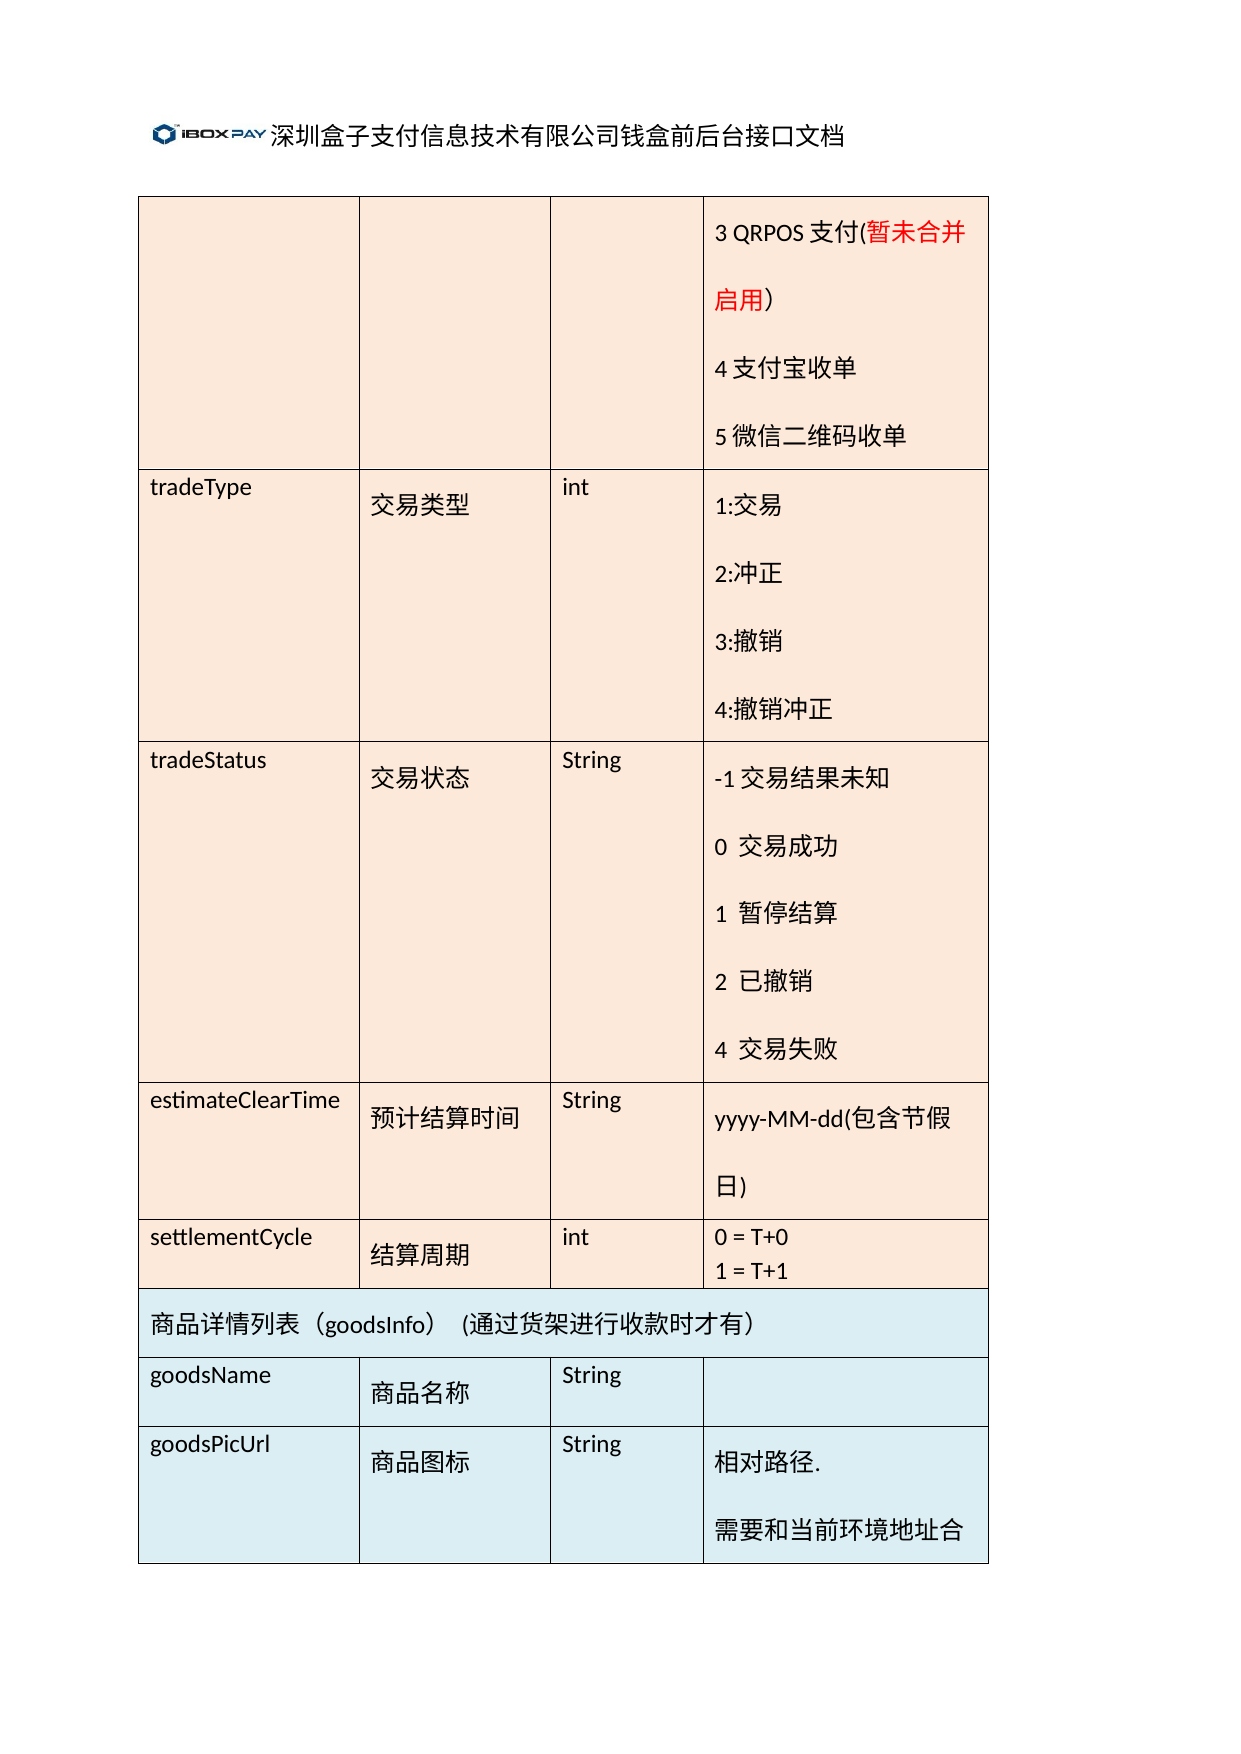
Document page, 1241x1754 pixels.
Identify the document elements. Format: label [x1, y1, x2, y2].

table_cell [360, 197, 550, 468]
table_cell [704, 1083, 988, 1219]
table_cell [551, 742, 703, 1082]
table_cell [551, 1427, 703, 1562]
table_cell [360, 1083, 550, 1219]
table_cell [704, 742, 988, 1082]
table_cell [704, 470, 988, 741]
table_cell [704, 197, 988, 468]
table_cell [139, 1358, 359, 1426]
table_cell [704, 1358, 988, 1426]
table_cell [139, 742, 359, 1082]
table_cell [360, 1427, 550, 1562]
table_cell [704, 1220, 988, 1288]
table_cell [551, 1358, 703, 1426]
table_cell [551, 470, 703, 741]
picture [149, 115, 271, 146]
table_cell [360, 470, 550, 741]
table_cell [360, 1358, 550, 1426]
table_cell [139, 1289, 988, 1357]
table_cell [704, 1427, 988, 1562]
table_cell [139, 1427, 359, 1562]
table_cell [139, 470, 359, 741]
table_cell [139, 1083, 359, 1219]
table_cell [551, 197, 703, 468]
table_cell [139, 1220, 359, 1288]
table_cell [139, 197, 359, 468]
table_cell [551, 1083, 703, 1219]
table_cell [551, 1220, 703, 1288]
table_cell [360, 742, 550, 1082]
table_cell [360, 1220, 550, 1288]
